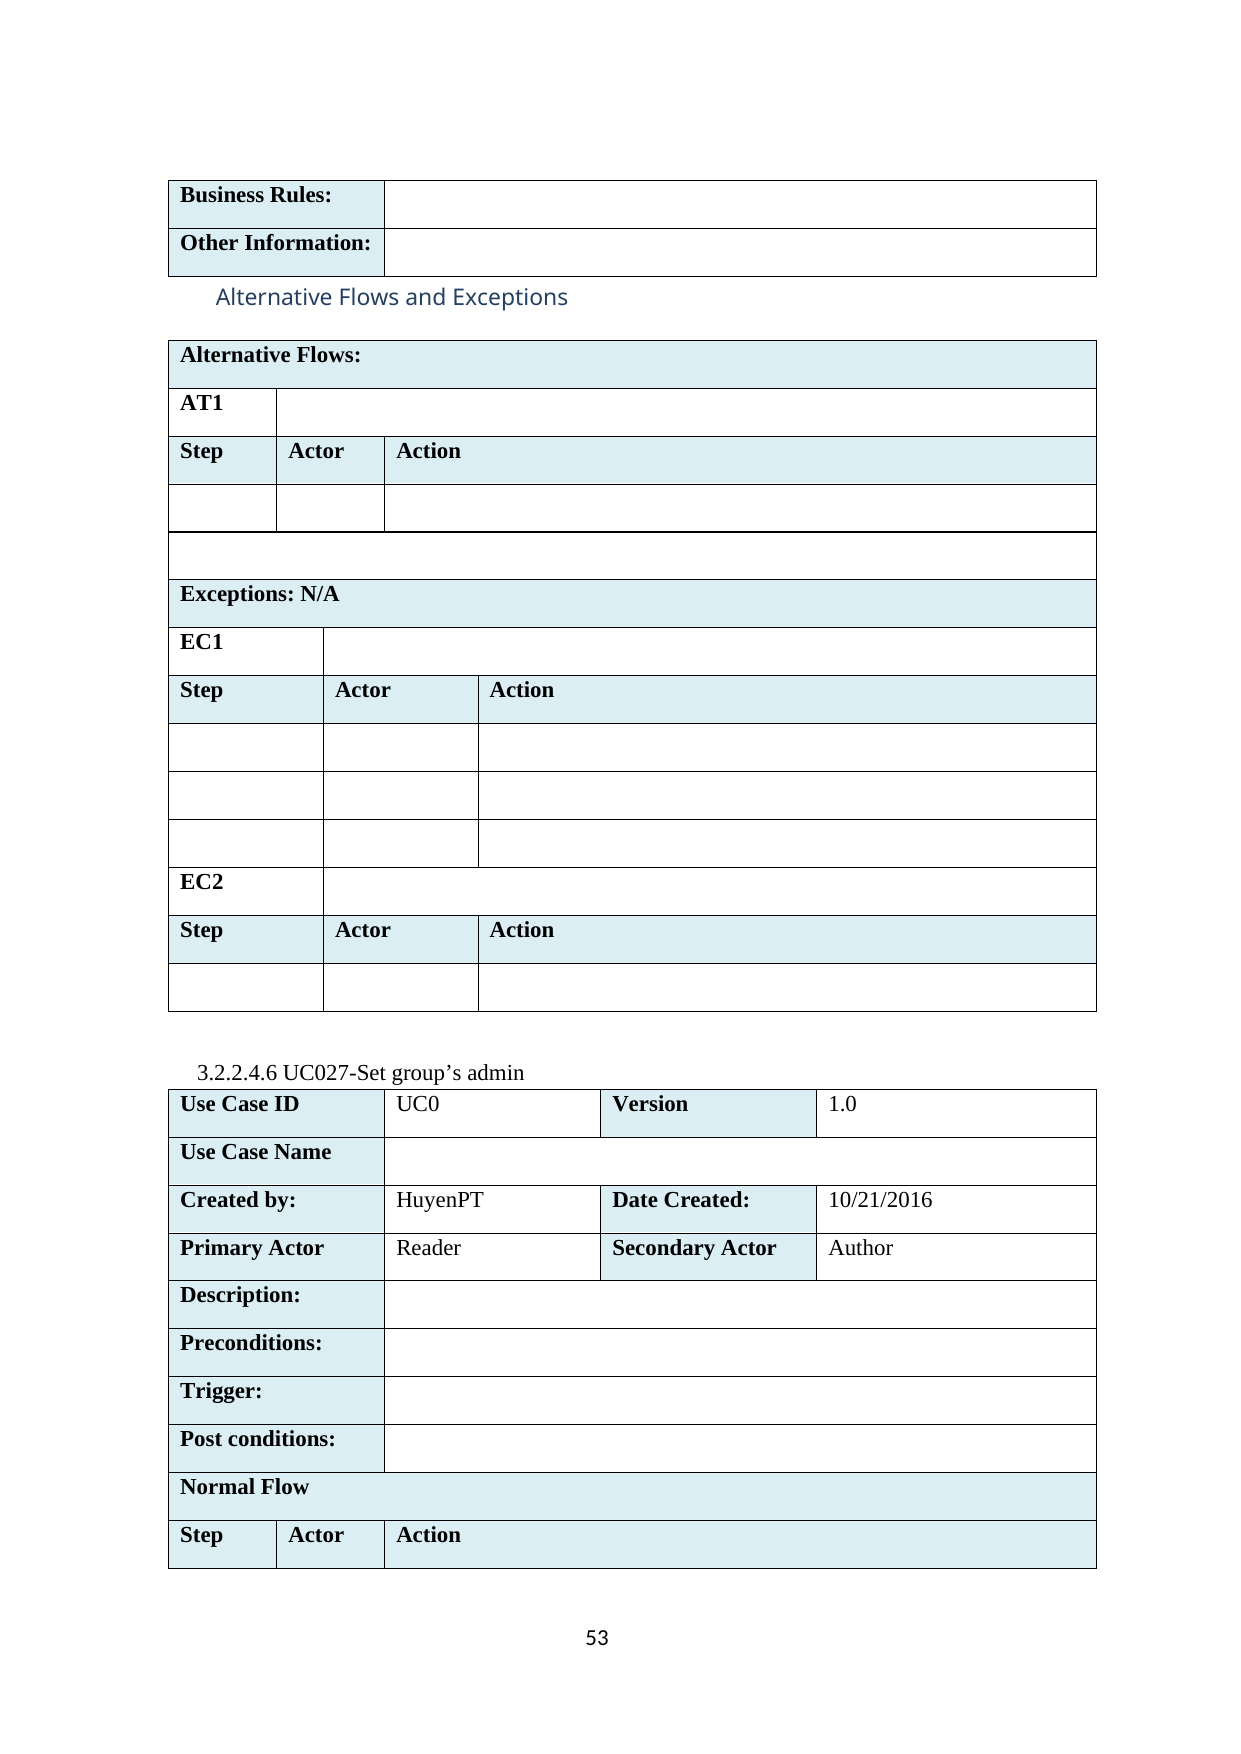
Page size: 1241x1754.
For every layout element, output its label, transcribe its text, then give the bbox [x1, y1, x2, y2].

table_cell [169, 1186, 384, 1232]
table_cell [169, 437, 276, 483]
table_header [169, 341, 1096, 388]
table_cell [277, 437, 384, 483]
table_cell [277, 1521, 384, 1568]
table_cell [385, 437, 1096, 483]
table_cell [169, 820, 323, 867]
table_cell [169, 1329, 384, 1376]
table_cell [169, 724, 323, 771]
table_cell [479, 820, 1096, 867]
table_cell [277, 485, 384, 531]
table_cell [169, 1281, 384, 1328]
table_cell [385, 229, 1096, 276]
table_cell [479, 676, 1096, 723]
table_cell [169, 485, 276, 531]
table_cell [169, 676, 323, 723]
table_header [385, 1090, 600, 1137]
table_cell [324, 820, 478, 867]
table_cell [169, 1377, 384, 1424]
subtitle Alternative Flows and Exceptions [216, 281, 1053, 312]
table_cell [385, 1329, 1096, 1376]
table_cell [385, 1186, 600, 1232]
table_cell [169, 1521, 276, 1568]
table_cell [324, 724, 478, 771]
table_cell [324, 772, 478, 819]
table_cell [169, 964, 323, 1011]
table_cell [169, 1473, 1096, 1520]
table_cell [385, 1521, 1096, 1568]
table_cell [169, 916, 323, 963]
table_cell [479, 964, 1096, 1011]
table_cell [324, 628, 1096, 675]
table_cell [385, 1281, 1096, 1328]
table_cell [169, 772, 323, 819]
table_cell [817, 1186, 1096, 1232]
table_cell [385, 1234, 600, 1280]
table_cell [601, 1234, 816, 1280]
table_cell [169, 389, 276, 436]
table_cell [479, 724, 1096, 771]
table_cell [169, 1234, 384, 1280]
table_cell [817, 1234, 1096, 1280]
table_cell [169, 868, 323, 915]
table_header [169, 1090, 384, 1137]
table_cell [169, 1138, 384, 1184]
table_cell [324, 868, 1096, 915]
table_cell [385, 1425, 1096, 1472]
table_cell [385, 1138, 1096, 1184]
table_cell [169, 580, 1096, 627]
subtitle 3.2.2.4.6 UC027-Set group’s admin [197, 1058, 1053, 1085]
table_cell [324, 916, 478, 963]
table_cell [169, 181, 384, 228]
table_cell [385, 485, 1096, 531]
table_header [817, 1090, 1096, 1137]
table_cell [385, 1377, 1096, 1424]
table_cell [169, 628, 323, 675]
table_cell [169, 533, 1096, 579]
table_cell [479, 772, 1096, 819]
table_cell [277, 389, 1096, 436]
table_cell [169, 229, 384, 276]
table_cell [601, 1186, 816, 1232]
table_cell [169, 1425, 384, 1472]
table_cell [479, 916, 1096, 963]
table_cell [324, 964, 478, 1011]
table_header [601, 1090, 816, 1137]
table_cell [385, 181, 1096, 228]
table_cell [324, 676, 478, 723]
